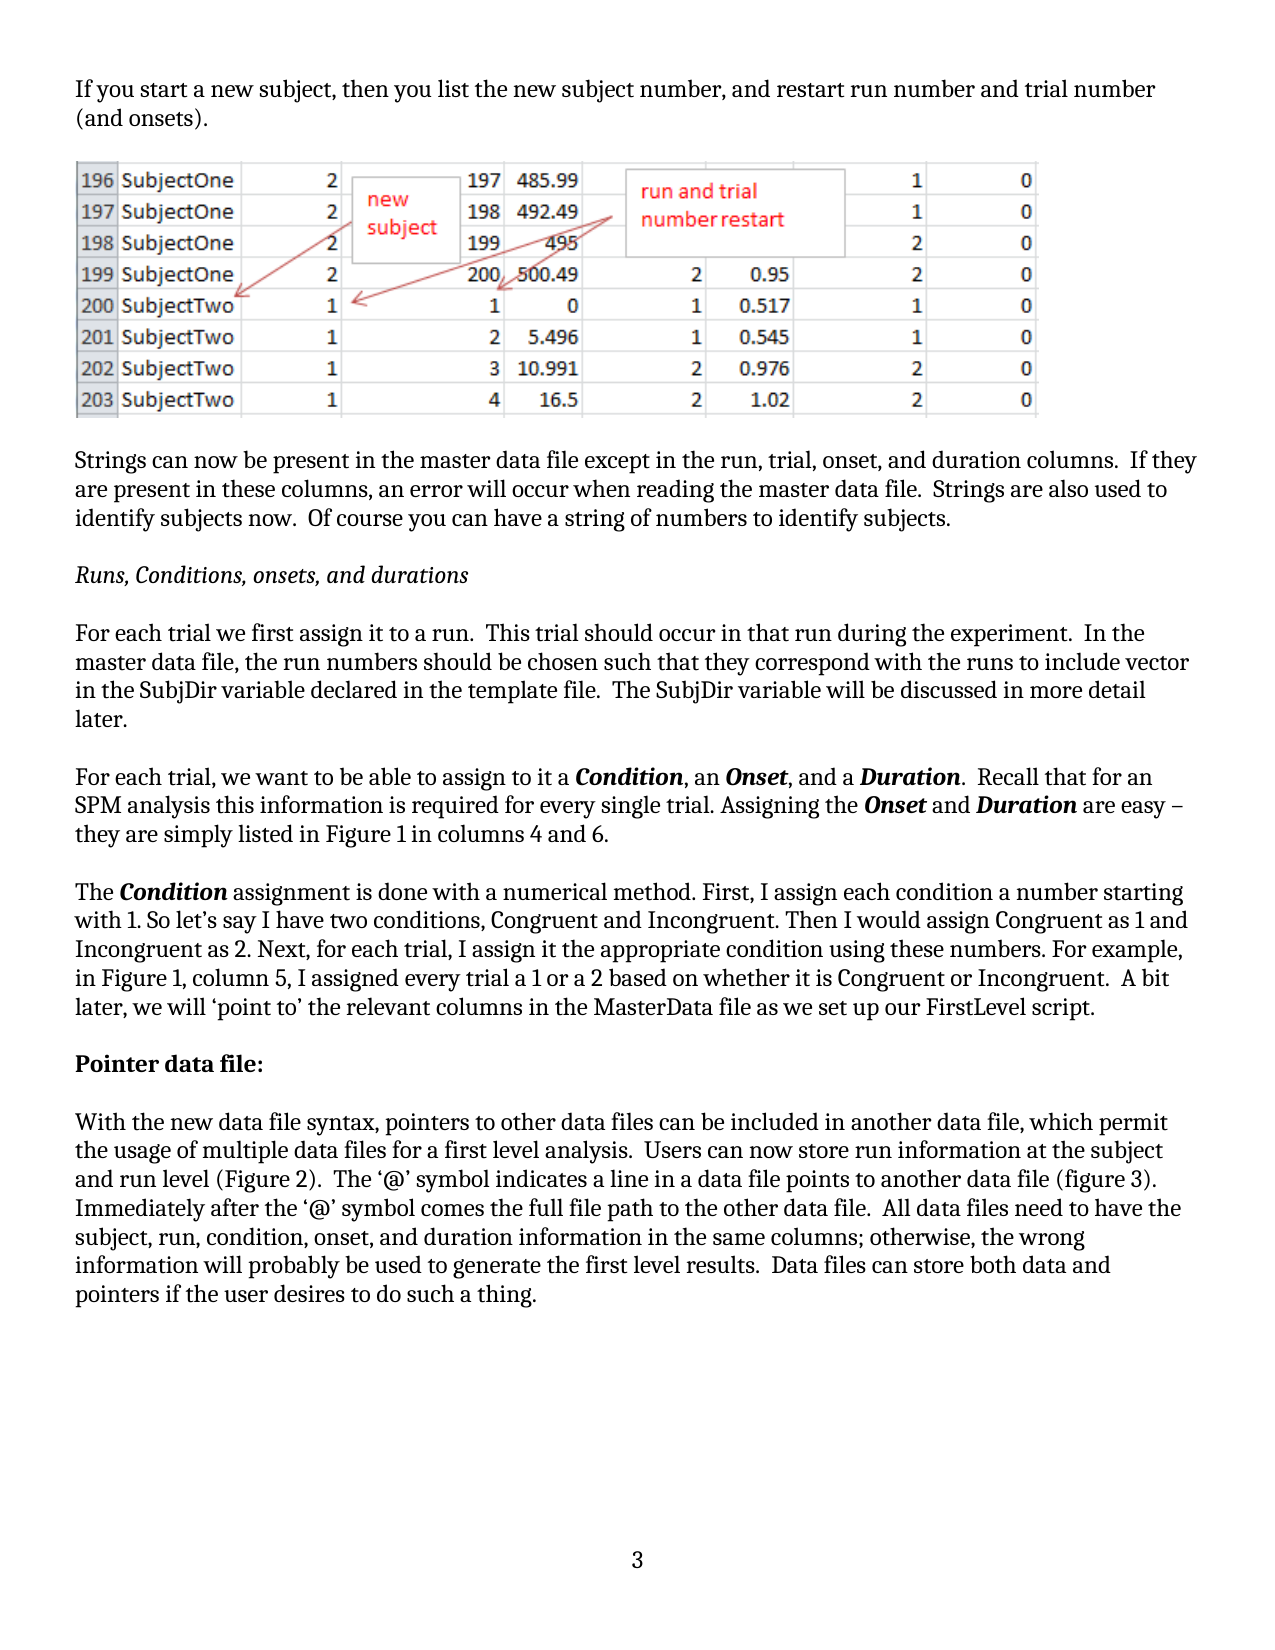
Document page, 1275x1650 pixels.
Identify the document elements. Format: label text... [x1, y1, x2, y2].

text If you start a new subject, then you list the new subject number, and restart run number and trial number (and onsets). [75, 75, 1200, 132]
text For each trial we first assign it to a run. This trial should occur in that run during the experiment. In the master data file, the run numbers should be chosen such that they correspond with the runs to include vector in the SubjDir variable declared in the template file. The SubjDir variable will be discussed in more detail later. [75, 619, 1200, 734]
text With the new data file syntax, pointers to other data files can be included in another data file, which permit the usage of multiple data files for a first level analysis. Users can now store run information at the subject and run level (Figure 2). The ‘@’ symbol indicates a line in a data file points to another data file (figure 3). Immediately after the ‘@’ symbol comes the full file path to the other data file. All data files need to have the subject, run, condition, onset, and duration information in the same columns; otherwise, the wrong information will probably be used to generate the first level results. Data files can store both data and pointers if the user desires to do such a thing. [75, 1107, 1200, 1309]
text The Condition assignment is done with a numerical method. First, I assign each condition a number starting with 1. So let’s say I have two conditions, Congruent and Incongruent. Then I would assign Congruent as 1 and Incongruent as 2. Next, for each trial, I assign it the appropriate condition using these numbers. For example, in Figure 1, column 5, I assigned every trial a 1 or a 2 based on whether it is Congruent or Incongruent. A bit later, we will ‘point to’ the relevant columns in the MasterData file as we set up our FirstLevel script. [75, 877, 1200, 1021]
text Strings can now be present in the master data file except in the run, trial, onset, and duration columns. If they are present in these columns, an error will occur when reading the master data file. Strings are also used to identify subjects now. Of course you can have a string of numbers to identify subjects. [75, 446, 1200, 532]
picture [75, 161, 1039, 418]
text For each trial, we want to be able to assign to it a Condition, an Onset, and a Duration. Recall that for an SPM analysis this information is required for every single trial. Assigning the Onset and Duration are easy – they are simply listed in Figure 1 in columns 4 and 6. [75, 762, 1200, 849]
text Runs, Conditions, onsets, and durations [75, 561, 1200, 590]
text Pointer data file: [75, 1050, 1200, 1079]
